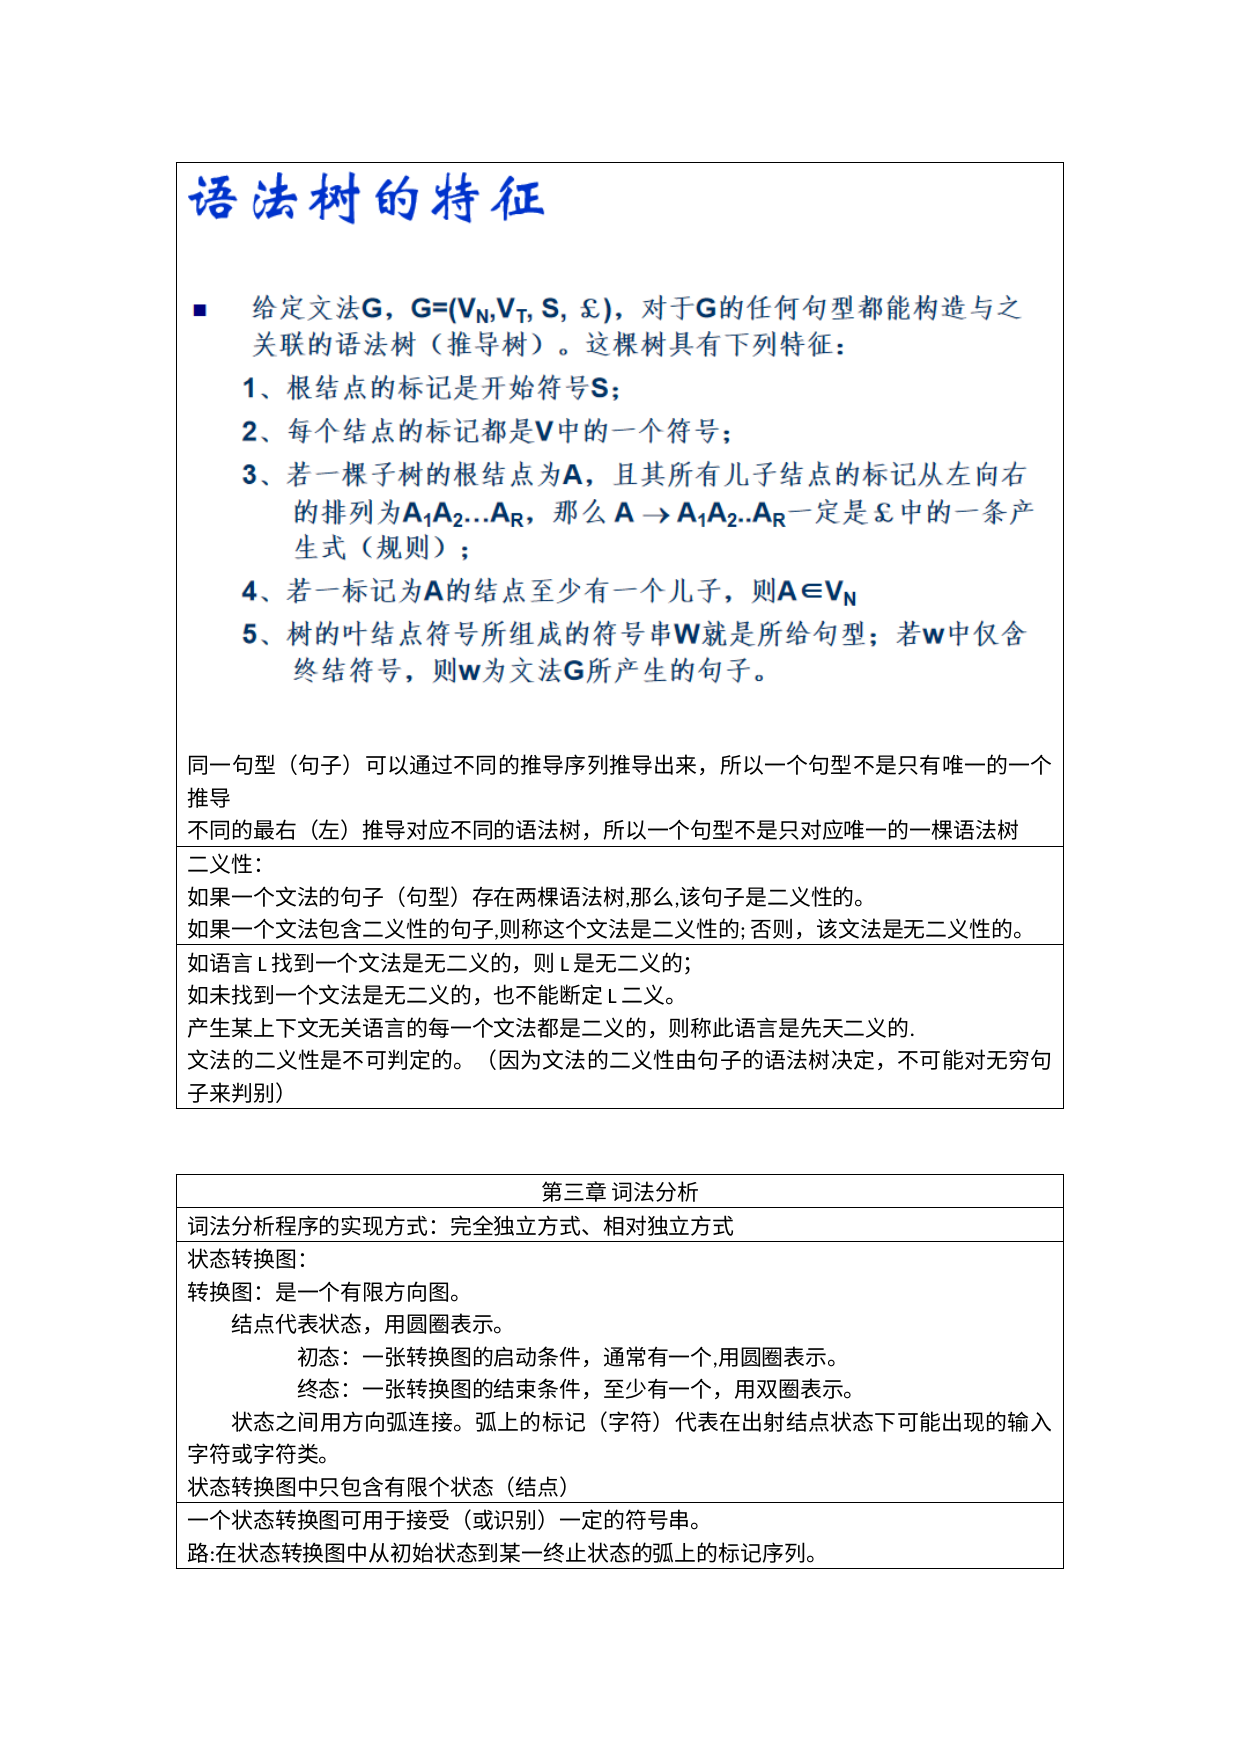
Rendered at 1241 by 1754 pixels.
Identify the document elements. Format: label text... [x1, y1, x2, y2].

table_cell 状态转换图： 转换图：是一个有限方向图。 结点代表状态，用圆圈表示。 初态：一张转换图的启动条件，通常有一个,用圆圈表示。 终态：一张转换图的结束条件，至少有一个，用双圈表示。 状态之间用方向弧连接。弧上的标记（字符）代表在出射结点状态下可能出现的输入字符或字符类。 状态转换图中只包含有限个状态（结点） [177, 1242, 1063, 1502]
table_cell 二义性： 如果一个文法的句子（句型）存在两棵语法树,那么,该句子是二义性的。 如果一个文法包含二义性的句子,则称这个文法是二义性的; 否则，该文法是无二义性的。 [177, 847, 1063, 944]
table_header 第三章 词法分析 [177, 1175, 1063, 1207]
table_cell 语法树是表示一个句型推导过程的图，是一棵倒立的树： 结点、边、根结点、末端结点、末端分支、兄弟结点 从推导构造语法树方法：把开始符号S做为语法树的根结点，对每一个直接推导画一次结点的扩展，该结点是直接推导中被替换的非终结符号，其所有儿子结点所组成的符号串是推导中所用产生式右部。直到推出或句型或句子或无法再推导时结束 同一句型（句子）可以通过不同的推导序列推导出来，所以一个句型不是只有唯一的一个推导 不同的最右（左）推导对应不同的语法树，所以一个句型不是只对应唯一的一棵语法树 [177, 163, 1063, 846]
table_cell 如语言L找到一个文法是无二义的，则L是无二义的； 如未找到一个文法是无二义的，也不能断定L二义。 产生某上下文无关语言的每一个文法都是二义的，则称此语言是先天二义的. 文法的二义性是不可判定的。（因为文法的二义性由句子的语法树决定，不可能对无穷句子来判别） [177, 945, 1063, 1108]
picture [187, 163, 1053, 702]
table_cell 词法分析程序的实现方式：完全独立方式、相对独立方式 [177, 1208, 1063, 1241]
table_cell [177, 1503, 1063, 1568]
